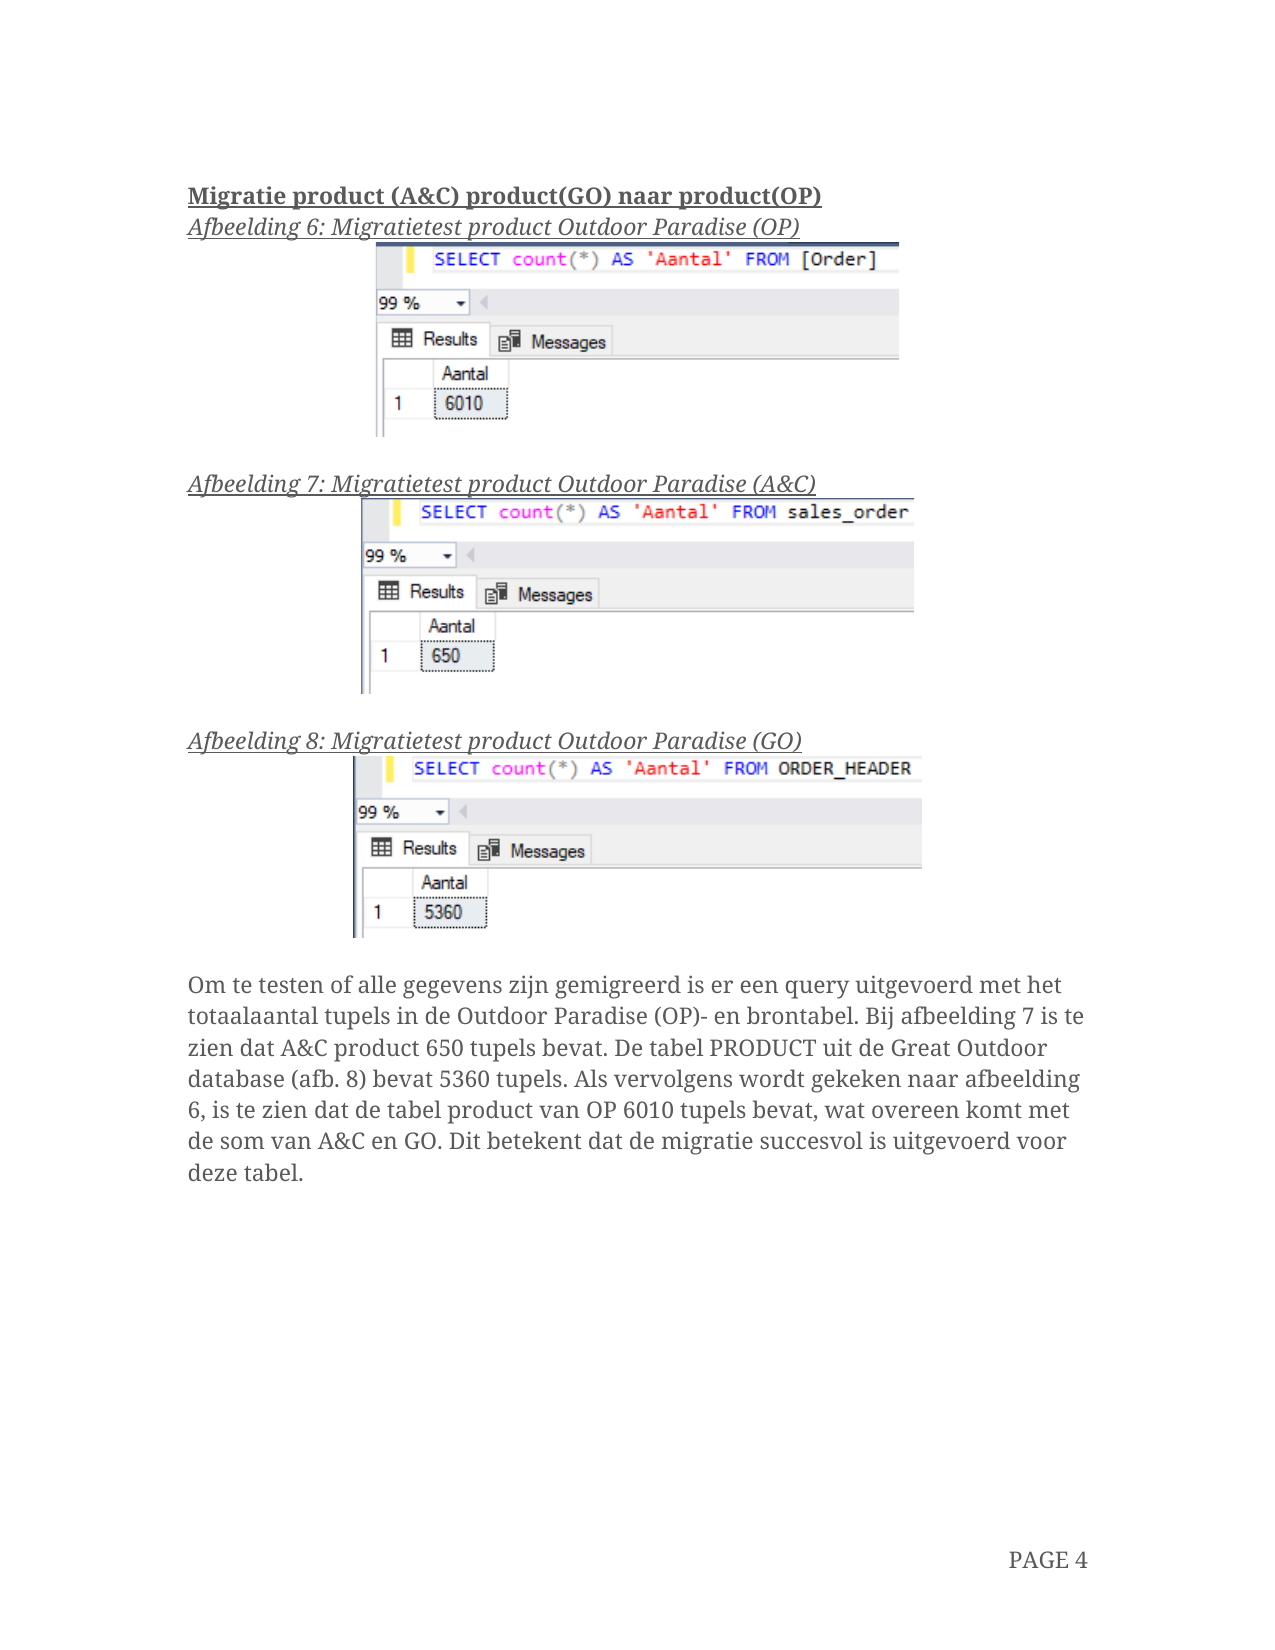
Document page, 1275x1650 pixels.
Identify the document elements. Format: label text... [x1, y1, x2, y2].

text Migratie product (A&C) product(GO) naar product(OP) [187, 180, 1087, 211]
picture [353, 756, 922, 938]
text Afbeelding 6: Migratietest product Outdoor Paradise (OP) [187, 211, 1087, 242]
text Afbeelding 8: Migratietest product Outdoor Paradise (GO) [187, 725, 1087, 757]
picture [375, 242, 900, 437]
text Afbeelding 7: Migratietest product Outdoor Paradise (A&C) [187, 467, 1087, 499]
picture [361, 498, 915, 694]
text Om te testen of alle gegevens zijn gemigreerd is er een query uitgevoerd met het totaalaantal tupels in de Outdoor Paradise (OP)- en brontabel. Bij afbeelding 7 is te zien dat A&C product 650 tupels bevat. De tabel PRODUCT uit de Great Outdoor database (afb. 8) bevat 5360 tupels. Als vervolgens wordt gekeken naar afbeelding 6, is te zien dat de tabel product van OP 6010 tupels bevat, wat overeen komt met de som van A&C en GO. Dit betekent dat de migratie succesvol is uitgevoerd voor deze tabel. [187, 969, 1087, 1188]
